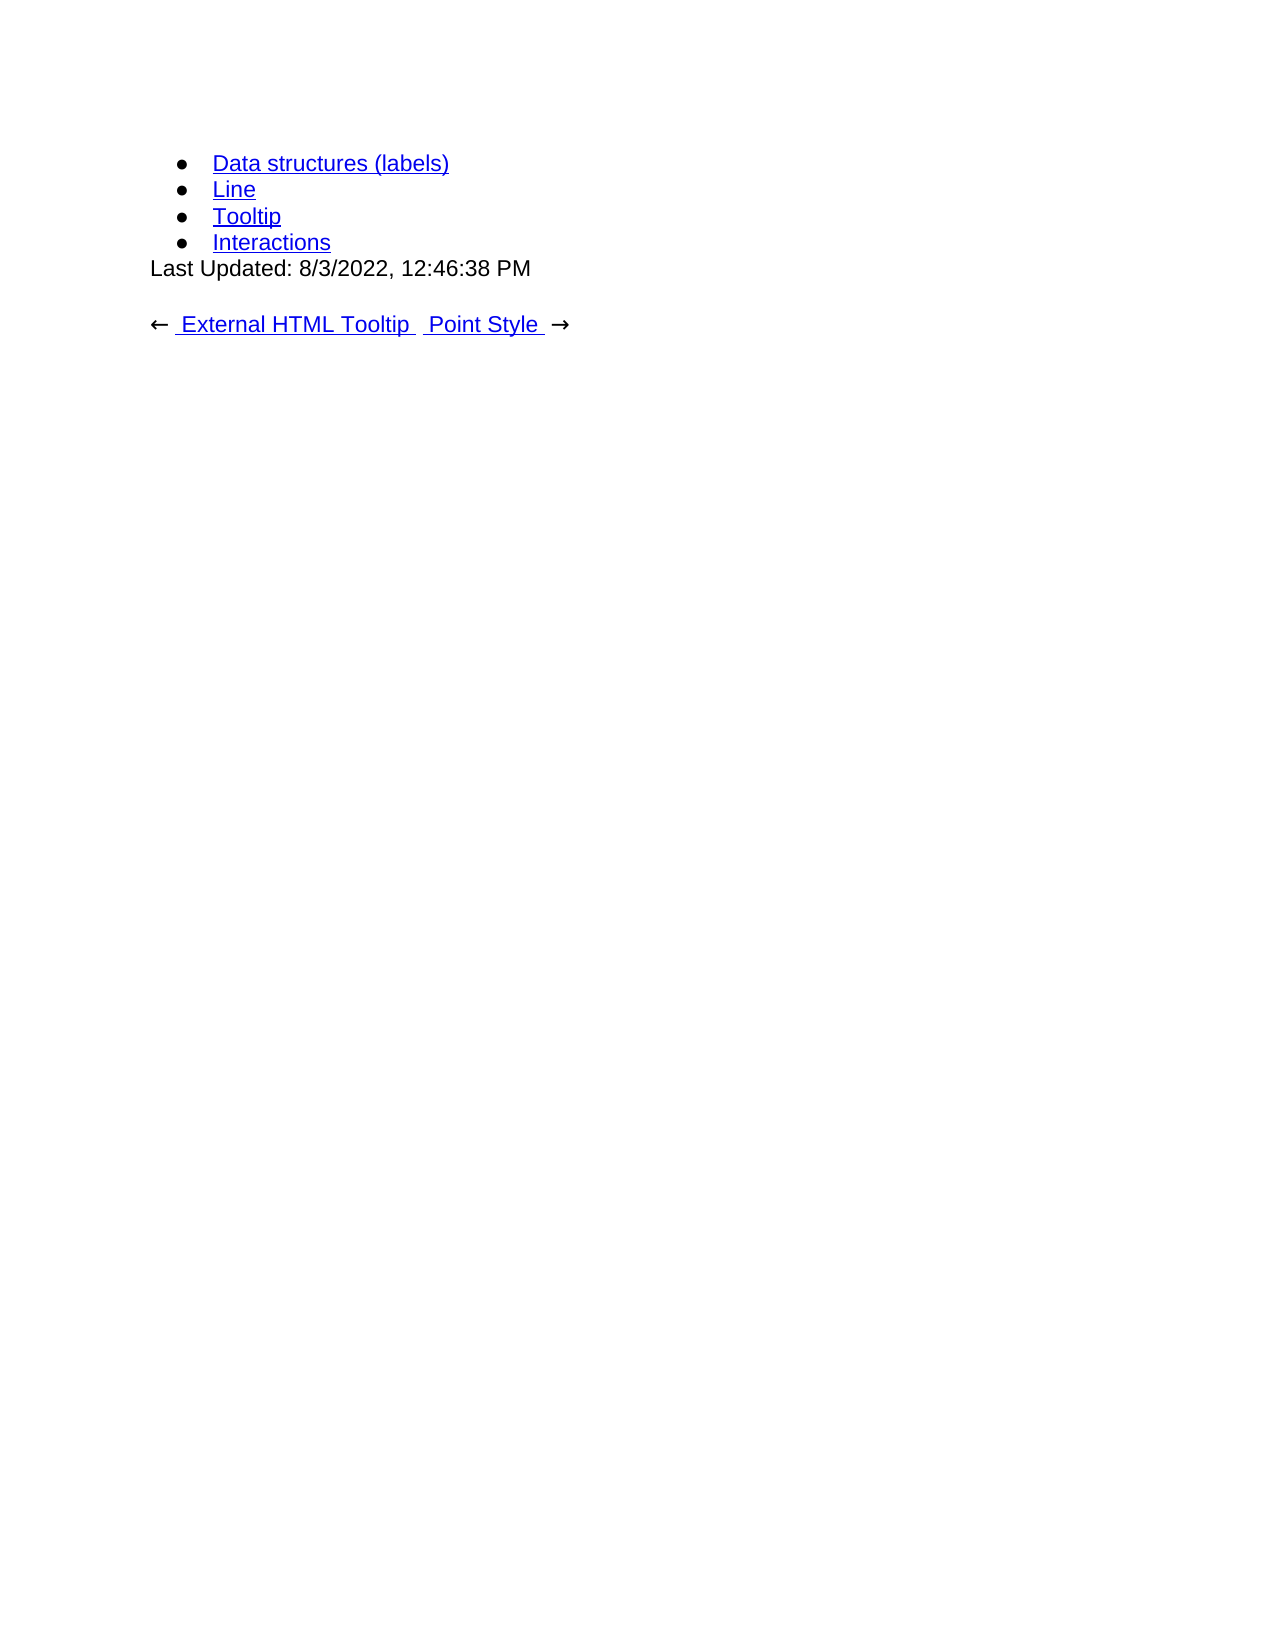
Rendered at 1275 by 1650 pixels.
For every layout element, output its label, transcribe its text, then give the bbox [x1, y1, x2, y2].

list Interactions [175, 229, 1125, 255]
text ← External HTML Tooltip Point Style → [150, 308, 1125, 339]
list Line [175, 176, 1125, 203]
text Last Updated: 8/3/2022, 12:46:38 PM [150, 255, 1125, 282]
list Data structures (labels) [175, 150, 1125, 176]
list Tooltip [175, 203, 1125, 229]
